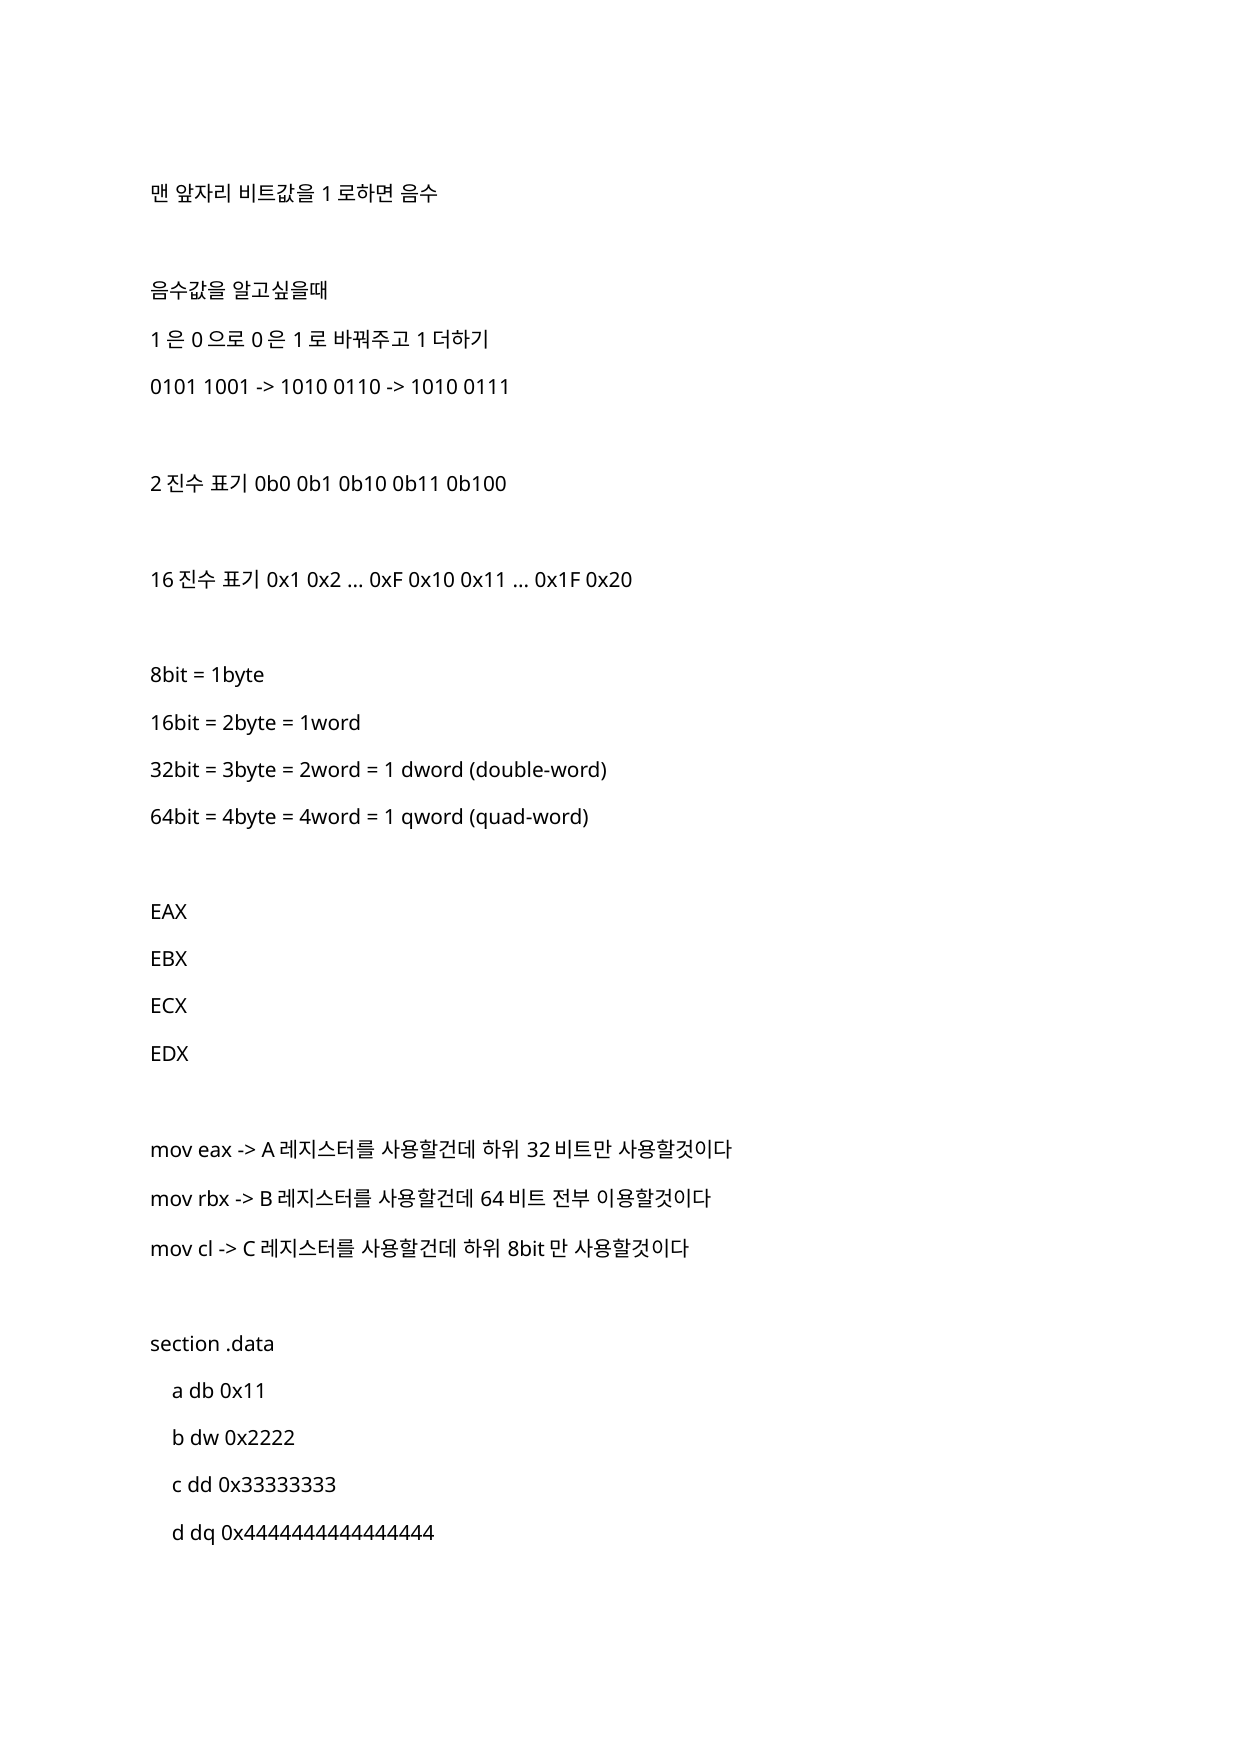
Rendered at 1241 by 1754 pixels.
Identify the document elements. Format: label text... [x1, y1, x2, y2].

text mov rbx -> B레지스터를 사용할건데 64비트 전부 이용할것이다 [150, 1183, 1090, 1213]
text 음수값을 알고싶을때 [150, 274, 1090, 304]
text 0101 1001 -> 1010 0110 -> 1010 0111 [150, 372, 1090, 401]
text 32bit = 3byte = 2word = 1 dword (double-word) [150, 755, 1090, 783]
text c dd 0x33333333 [150, 1471, 1090, 1499]
text mov eax -> A레지스터를 사용할건데 하위 32비트만 사용할것이다 [150, 1133, 1090, 1164]
text section .data [150, 1329, 1090, 1357]
text a db 0x11 [150, 1376, 1090, 1404]
text d dq 0x4444444444444444 [150, 1518, 1090, 1546]
text 8bit = 1byte [150, 660, 1090, 689]
text b dw 0x2222 [150, 1423, 1090, 1452]
text 16bit = 2byte = 1word [150, 708, 1090, 736]
text 64bit = 4byte = 4word = 1 qword (quad-word) [150, 802, 1090, 831]
text 2진수 표기 0b0 0b1 0b10 0b11 0b100 [150, 467, 1090, 497]
text EAX [150, 897, 1090, 925]
text 1은 0으로 0은 1로 바꿔주고 1더하기 [150, 323, 1090, 353]
text 맨 앞자리 비트값을 1로하면 음수 [150, 177, 1090, 207]
text 16진수 표기 0x1 0x2 ... 0xF 0x10 0x11 ... 0x1F 0x20 [150, 564, 1090, 594]
text EDX [150, 1039, 1090, 1067]
text mov cl -> C레지스터를 사용할건데 하위 8bit만 사용할것이다 [150, 1232, 1090, 1262]
text EBX [150, 944, 1090, 973]
text ECX [150, 991, 1090, 1020]
